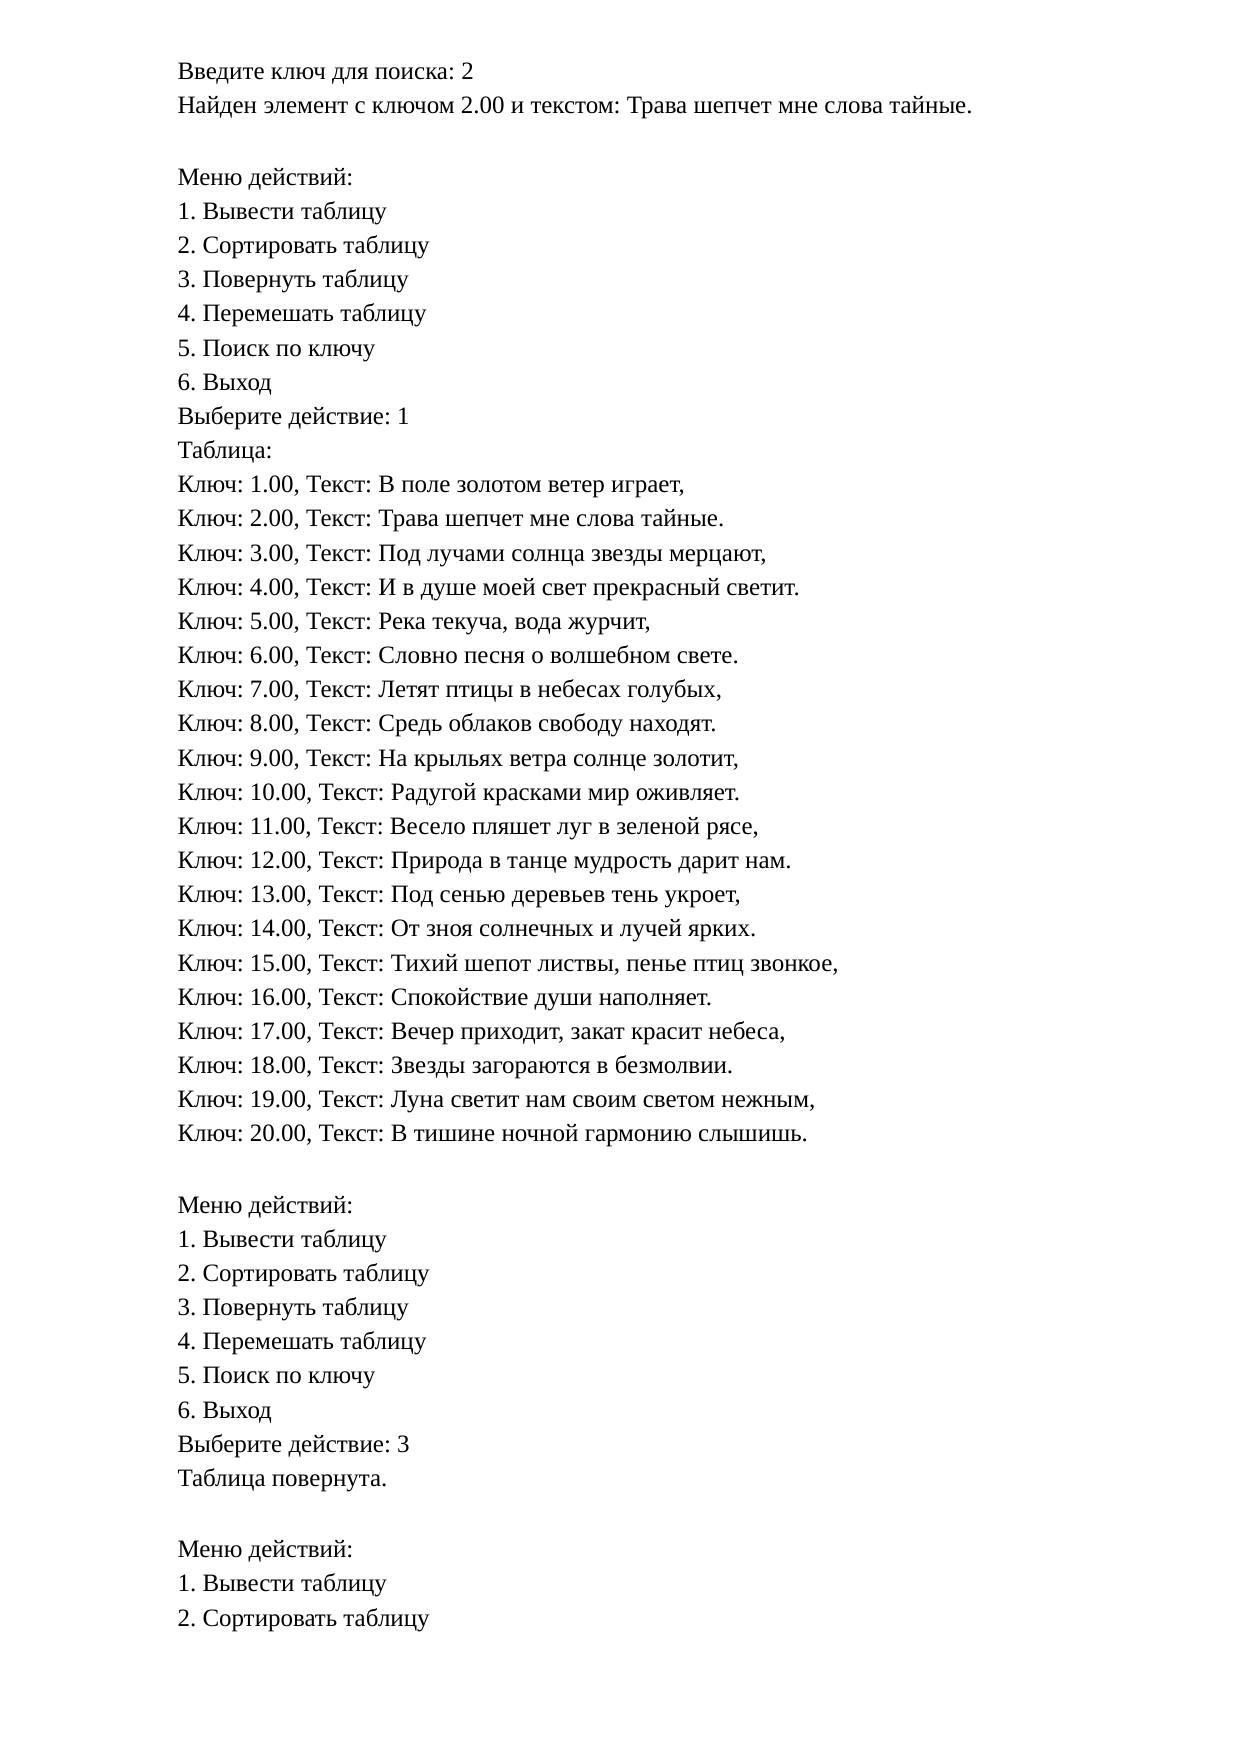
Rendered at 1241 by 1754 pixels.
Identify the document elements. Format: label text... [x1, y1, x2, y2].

text Ключ: 16.00, Текст: Спокойствие души наполняет. [177, 984, 1152, 1010]
text Меню действий: [177, 1192, 1152, 1218]
text Ключ: 15.00, Текст: Тихий шепот листвы, пенье птиц звонкое, [177, 950, 1152, 976]
text Выберите действие: 3 [177, 1432, 1152, 1457]
text 2. Сортировать таблицу [177, 233, 1152, 259]
text 2. Сортировать таблицу [177, 1605, 1152, 1631]
text 6. Выход [177, 1397, 1152, 1423]
text Ключ: 17.00, Текст: Вечер приходит, закат красит небеса, [177, 1019, 1152, 1044]
text Ключ: 12.00, Текст: Природа в танце мудрость дарит нам. [177, 848, 1152, 874]
text 4. Перемешать таблицу [177, 1329, 1152, 1355]
text 4. Перемешать таблицу [177, 301, 1152, 327]
text 1. Вывести таблицу [177, 199, 1152, 224]
text 5. Поиск по ключу [177, 335, 1152, 361]
text Ключ: 19.00, Текст: Луна светит нам своим светом нежным, [177, 1087, 1152, 1113]
text Меню действий: [177, 164, 1152, 190]
text Выберите действие: 1 [177, 404, 1152, 429]
text Ключ: 1.00, Текст: В поле золотом ветер играет, [177, 472, 1152, 498]
text Найден элемент с ключом 2.00 и текстом: Трава шепчет мне слова тайные. [177, 93, 1152, 119]
text Ключ: 14.00, Текст: От зноя солнечных и лучей ярких. [177, 916, 1152, 942]
text Ключ: 11.00, Текст: Весело пляшет луг в зеленой рясе, [177, 814, 1152, 839]
text Введите ключ для поиска: 2 [177, 59, 1152, 85]
text 6. Выход [177, 369, 1152, 395]
text Ключ: 7.00, Текст: Летят птицы в небесах голубых, [177, 677, 1152, 703]
text Таблица: [177, 438, 1152, 464]
text Ключ: 9.00, Текст: На крыльях ветра солнце золотит, [177, 745, 1152, 771]
text Ключ: 4.00, Текст: И в душе моей свет прекрасный светит. [177, 574, 1152, 600]
text Ключ: 20.00, Текст: В тишине ночной гармонию слышишь. [177, 1121, 1152, 1147]
text 3. Повернуть таблицу [177, 267, 1152, 293]
text Ключ: 2.00, Текст: Трава шепчет мне слова тайные. [177, 506, 1152, 532]
text 2. Сортировать таблицу [177, 1261, 1152, 1287]
text Ключ: 13.00, Текст: Под сенью деревьев тень укроет, [177, 882, 1152, 908]
text Таблица повернута. [177, 1466, 1152, 1492]
text 3. Повернуть таблицу [177, 1295, 1152, 1321]
text Ключ: 10.00, Текст: Радугой красками мир оживляет. [177, 779, 1152, 805]
text Ключ: 18.00, Текст: Звезды загораются в безмолвии. [177, 1053, 1152, 1079]
text Ключ: 3.00, Текст: Под лучами солнца звезды мерцают, [177, 540, 1152, 566]
text Ключ: 6.00, Текст: Словно песня о волшебном свете. [177, 643, 1152, 669]
text 1. Вывести таблицу [177, 1227, 1152, 1252]
text Меню действий: [177, 1537, 1152, 1563]
text 5. Поиск по ключу [177, 1363, 1152, 1389]
text 1. Вывести таблицу [177, 1571, 1152, 1597]
text Ключ: 8.00, Текст: Средь облаков свободу находят. [177, 711, 1152, 737]
text Ключ: 5.00, Текст: Река текуча, вода журчит, [177, 609, 1152, 634]
